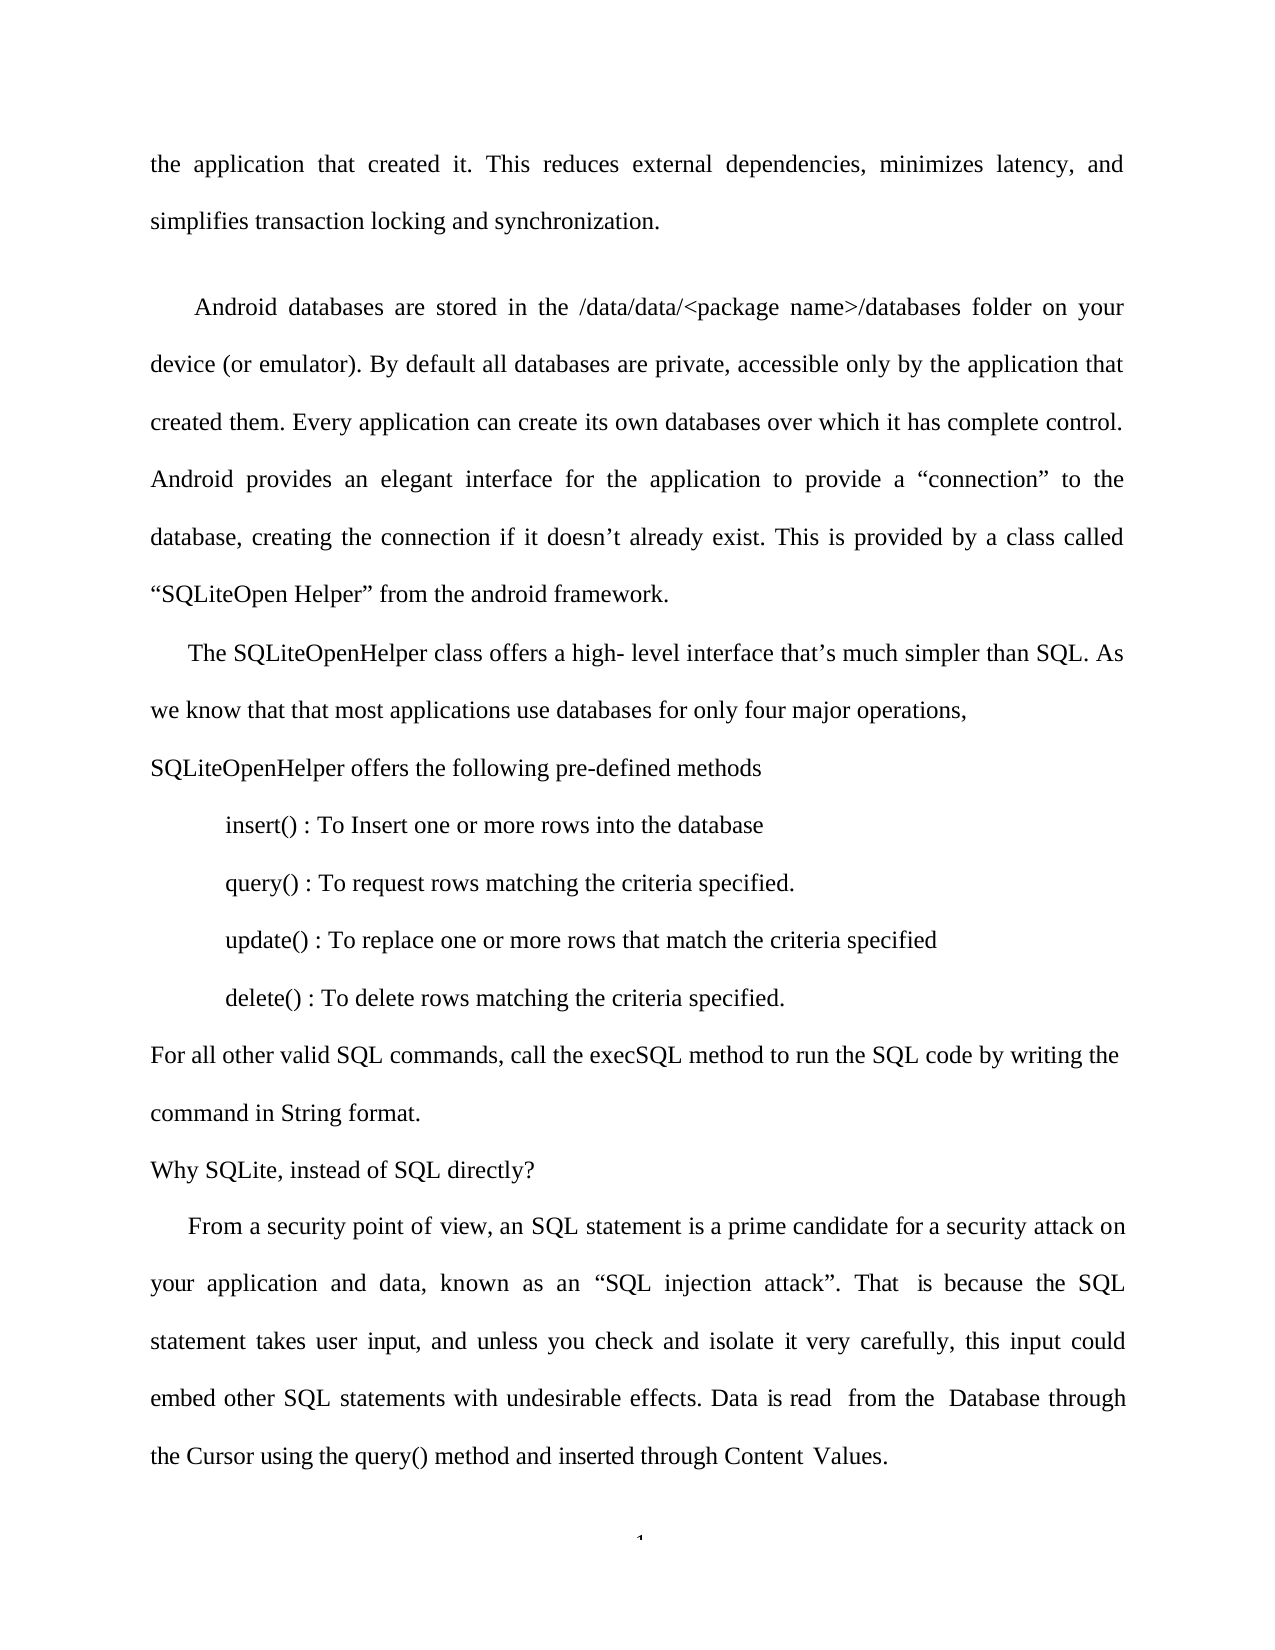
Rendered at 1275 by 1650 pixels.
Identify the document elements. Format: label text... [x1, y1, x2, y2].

text For all other valid SQL commands, call the execSQL method to run the SQL code by writing the command in String format. [150, 1040, 1129, 1126]
text update() : To replace one or more rows that match the criteria specified delete() : To delete rows matching the criteria specified. [225, 925, 1012, 1011]
text Android databases are stored in the /data/data/<package name>/databases folder on your device (or emulator). By default all databases are private, accessible only by the application that created them. Every application can create its own databases over which it has complete control. Android provides an elegant interface for the application to provide a “connection” to the database, creating the connection if it doesn’t already exist. This is provided by a class called “SQLiteOpen Helper” from the android framework. [150, 292, 1125, 608]
text SQLiteOpenHelper offers the following pre-defined methods insert() : To Insert one or more rows into the database query() : To request rows matching the criteria specified. [150, 753, 832, 896]
text From a security point of view, an SQL statement is a prime candidate for a security attack on your application and data, known as an “SQL injection attack”. That is because the SQL statement takes user input, and unless you check and isolate it very carefully, this input could embed other SQL statements with undesirable effects. Data is read from the Database through the Cursor using the query() method and inserted through Content Values. [150, 1211, 1126, 1469]
text the application that created it. This reduces external dependencies, minimizes latency, and simplifies transaction locking and synchronization. [150, 149, 1124, 235]
text The SQLiteOpenHelper class offers a high- level interface that’s much simpler than SQL. As we know that that most applications use databases for only four major operations, [150, 638, 1125, 724]
text Why SQLite, instead of SQL directly? [150, 1155, 1173, 1184]
